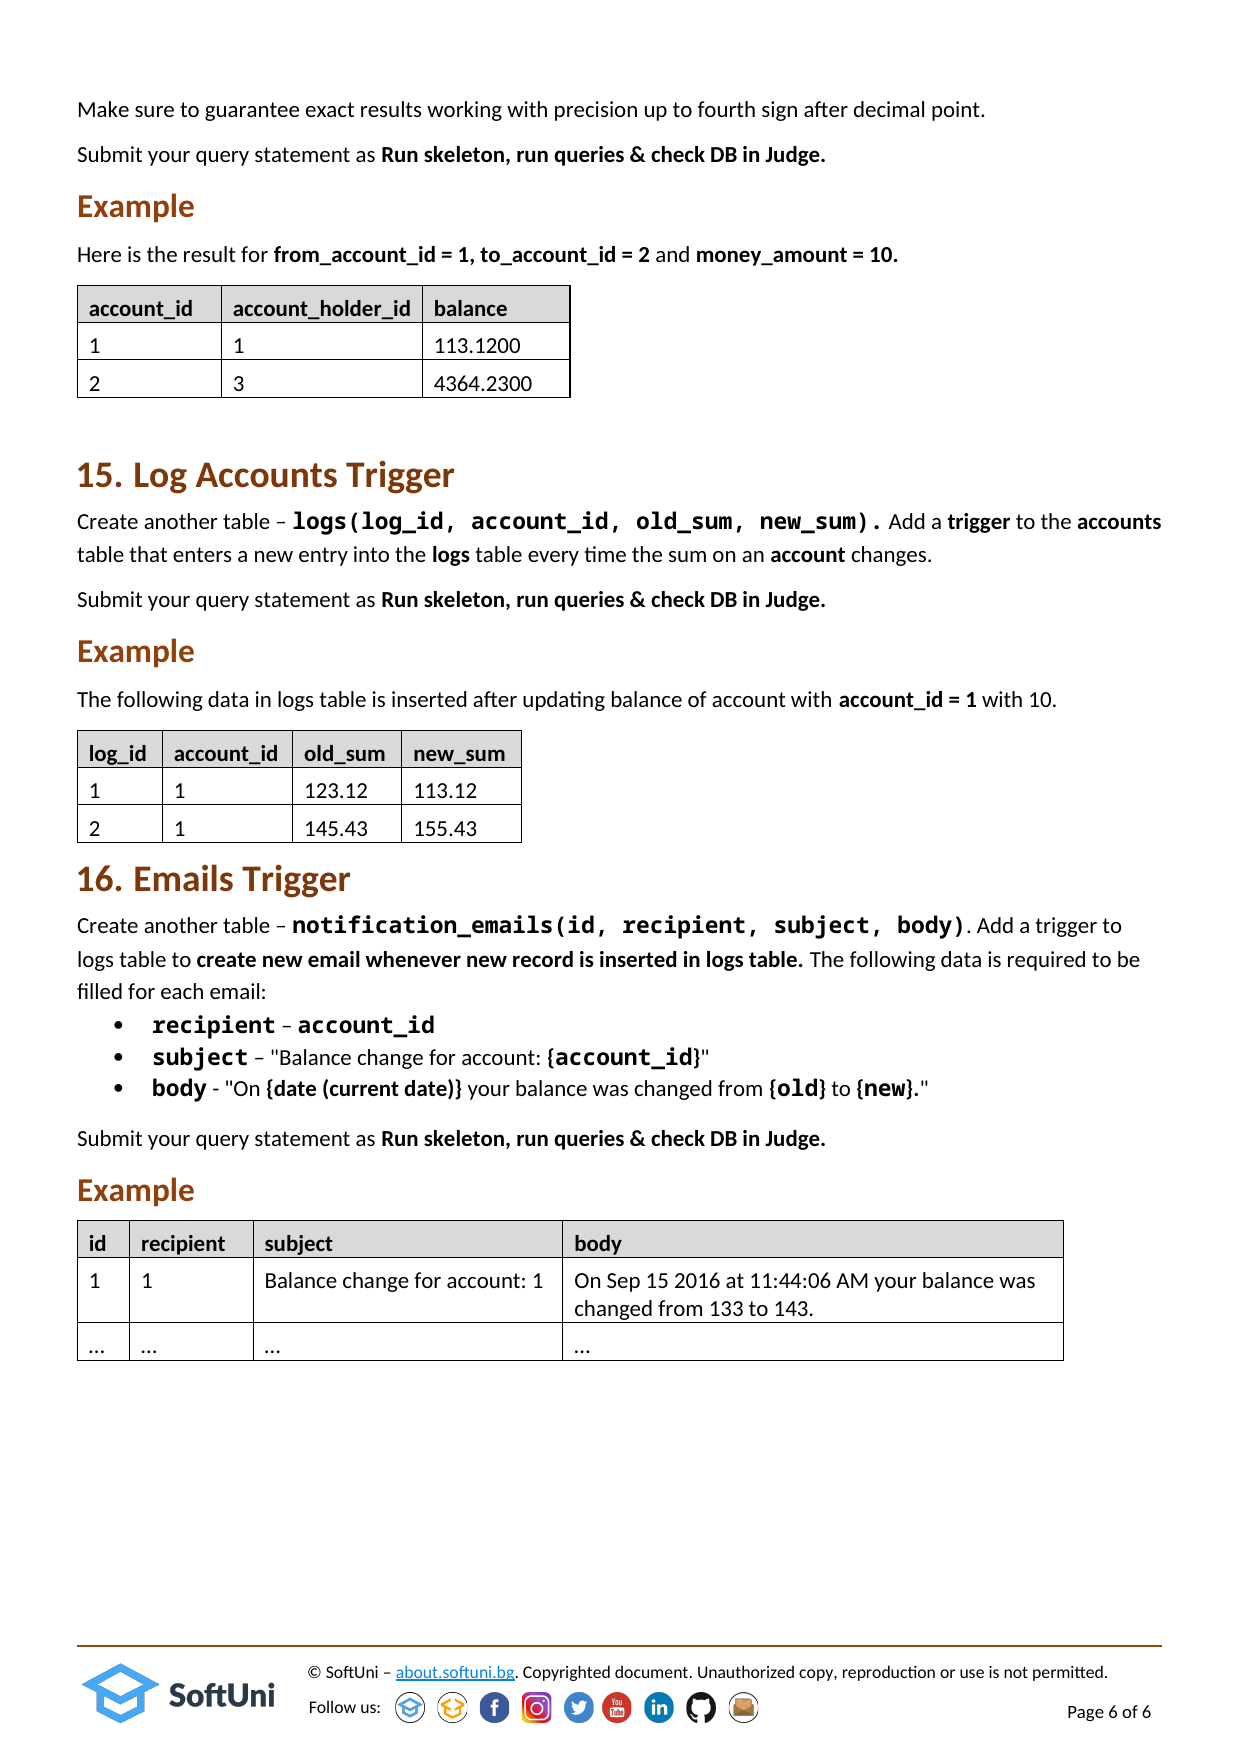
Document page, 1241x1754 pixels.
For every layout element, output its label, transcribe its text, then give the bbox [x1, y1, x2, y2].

table_cell Balance change for account: 1 [254, 1258, 562, 1322]
table_cell 145.43 [293, 805, 401, 842]
subtitle Example [77, 185, 1163, 226]
table_cell 1 [78, 323, 221, 359]
picture [564, 1692, 594, 1723]
table_cell … [563, 1323, 1063, 1360]
table_cell 1 [78, 768, 162, 804]
table_cell … [78, 1323, 129, 1360]
table_cell On Sep 15 2016 at 11:44:06 AM your balance was changed from 133 to 143. [563, 1258, 1063, 1322]
table_cell 123.12 [293, 768, 401, 804]
table_header account_holder_id [222, 286, 422, 322]
text Submit your query statement as Run skeleton, run queries & check DB in Judge. [77, 585, 1163, 613]
table_header new_sum [402, 731, 521, 767]
table_cell 4364.2300 [423, 360, 569, 397]
table_cell 113.1200 [423, 323, 569, 359]
picture [437, 1692, 468, 1723]
picture [665, 1714, 674, 1723]
table_cell 1 [163, 805, 292, 842]
subtitle Emails Trigger [75, 855, 1163, 901]
table_header body [563, 1221, 1063, 1257]
table_header account_id [163, 731, 292, 767]
table_header recipient [130, 1221, 253, 1257]
table_cell 2 [78, 805, 162, 842]
table_cell … [130, 1323, 253, 1360]
picture [658, 1705, 667, 1714]
table_cell 1 [130, 1258, 253, 1322]
text Here is the result for from_account_id = 1, to_account_id = 2 and money_amount = 10. [77, 240, 1163, 268]
text Submit your query statement as Run skeleton, run queries & check DB in Judge. [77, 140, 1163, 168]
table_header log_id [78, 731, 162, 767]
list recipient – account_id [114, 1009, 1163, 1041]
list body - "On {date (current date)} your balance was changed from {old} to {new}." [114, 1072, 1163, 1103]
text The following data in logs table is inserted after updating balance of account with account_id = 1 with 10. [77, 685, 1163, 713]
picture [75, 1658, 281, 1729]
table_header account_id [78, 286, 221, 322]
table_cell … [254, 1323, 562, 1360]
picture [602, 1692, 632, 1723]
table_header id [78, 1221, 129, 1257]
table_cell 3 [222, 360, 422, 397]
list subject – "Balance change for account: {account_id}" [114, 1041, 1163, 1072]
picture [479, 1692, 510, 1723]
table_cell 155.43 [402, 805, 521, 842]
subtitle Log Accounts Trigger [75, 451, 1163, 497]
table_header old_sum [293, 731, 401, 767]
picture [644, 1692, 653, 1701]
table_cell 2 [78, 360, 221, 397]
picture [665, 1692, 674, 1701]
picture [522, 1692, 552, 1723]
picture [728, 1692, 759, 1723]
table_header balance [423, 286, 569, 322]
table_cell 1 [222, 323, 422, 359]
text Make sure to guarantee exact results working with precision up to fourth sign after decimal point. [77, 95, 1163, 123]
subtitle Example [77, 630, 1163, 671]
table_cell 1 [78, 1258, 129, 1322]
text Create another table – logs(log_id, account_id, old_sum, new_sum). Add a trigger to the accounts table that enters a new entry into the logs table every time the sum on an account changes. [77, 505, 1163, 568]
table_cell 1 [163, 768, 292, 804]
picture [686, 1692, 716, 1723]
text Submit your query statement as Run skeleton, run queries & check DB in Judge. [77, 1124, 1163, 1152]
picture [395, 1692, 425, 1723]
picture [644, 1714, 653, 1723]
table_header subject [254, 1221, 562, 1257]
text Create another table – notification_emails(id, recipient, subject, body). Add a trigger to logs table to create new email whenever new record is inserted in logs table. The following data is required to be filled for each email: [77, 909, 1163, 1005]
table_cell 113.12 [402, 768, 521, 804]
subtitle Example [77, 1168, 1163, 1209]
